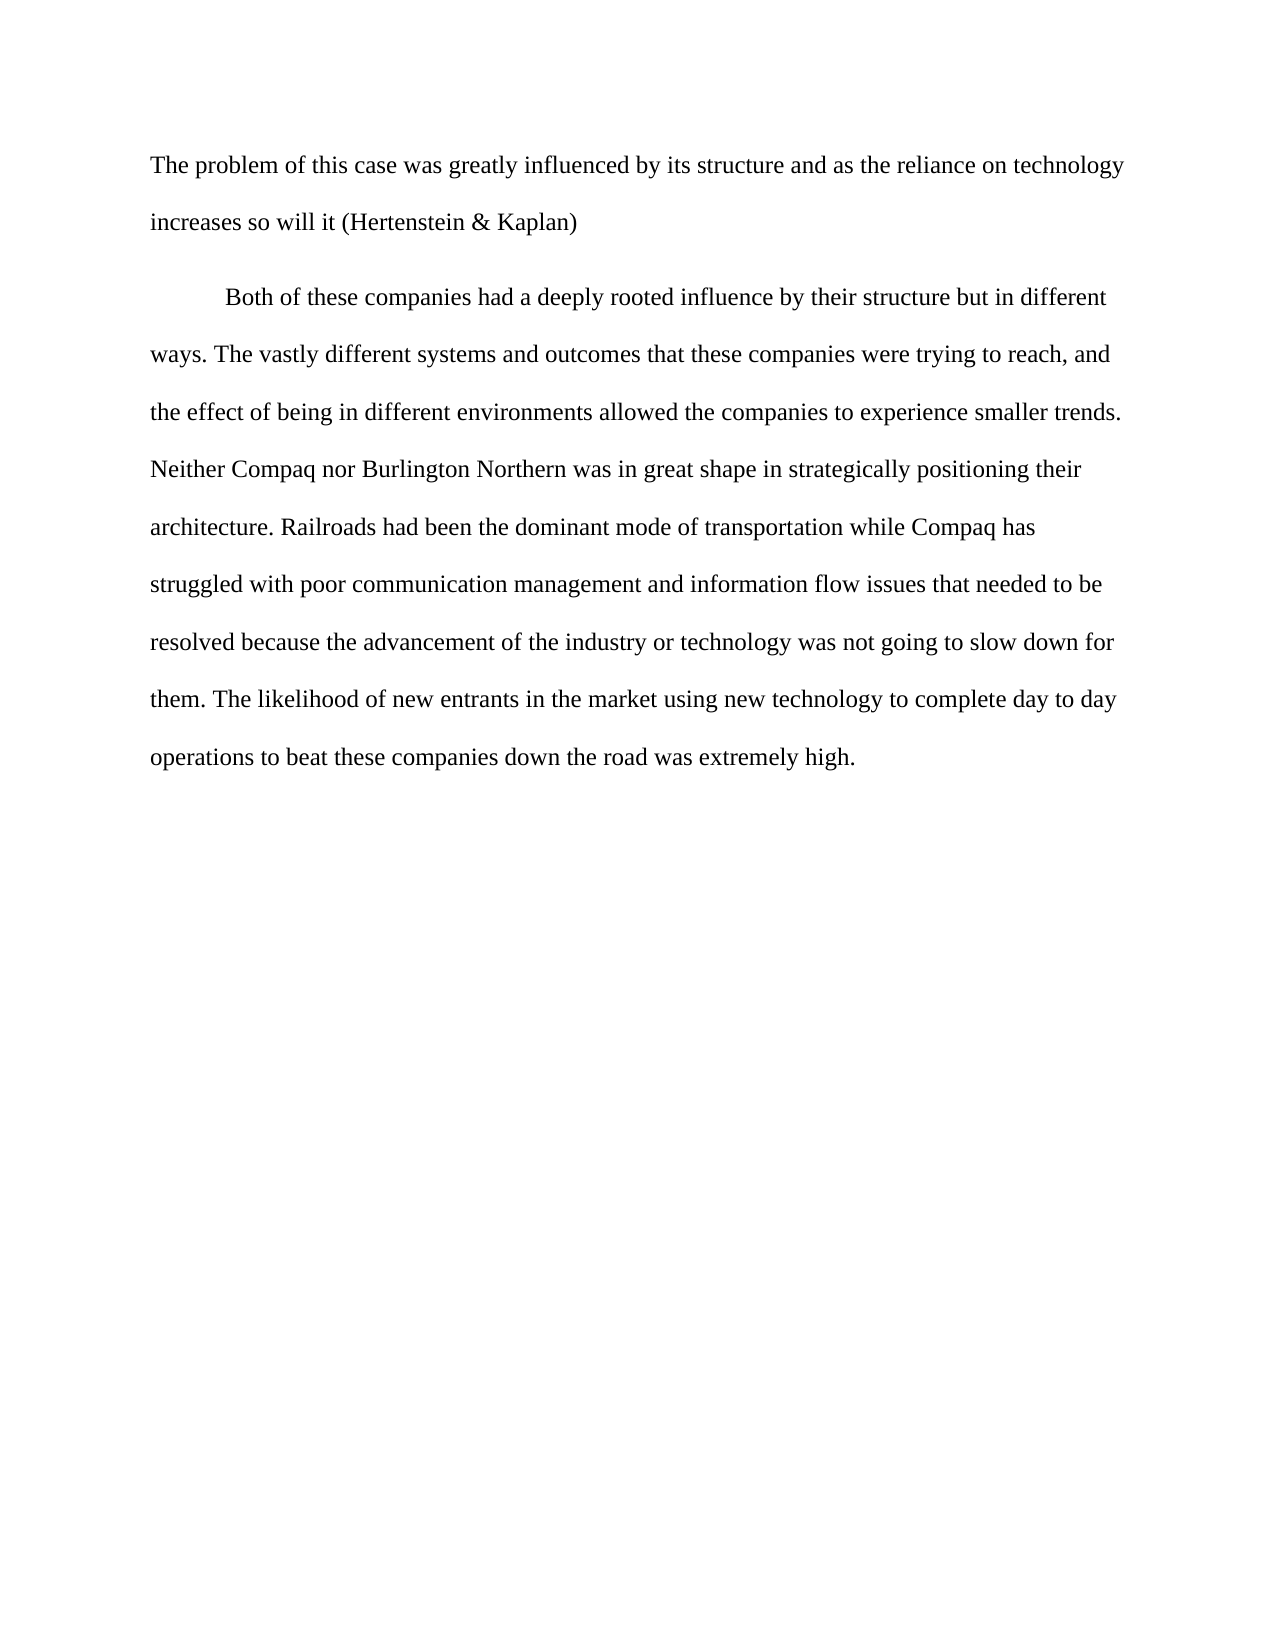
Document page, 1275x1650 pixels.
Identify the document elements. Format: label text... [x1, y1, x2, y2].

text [150, 150, 1125, 236]
text Both of these companies had a deeply rooted influence by their structure but in different ways. The vastly different systems and outcomes that these companies were trying to reach, and the effect of being in different environments allowed the companies to experience smaller trends. Neither Compaq nor Burlington Northern was in great shape in strategically positioning their architecture. Railroads had been the dominant mode of transportation while Compaq has struggled with poor communication management and information flow issues that needed to be resolved because the advancement of the industry or technology was not going to slow down for them. The likelihood of new entrants in the market using new technology to complete day to day operations to beat these companies down the road was extremely high. [150, 282, 1125, 770]
